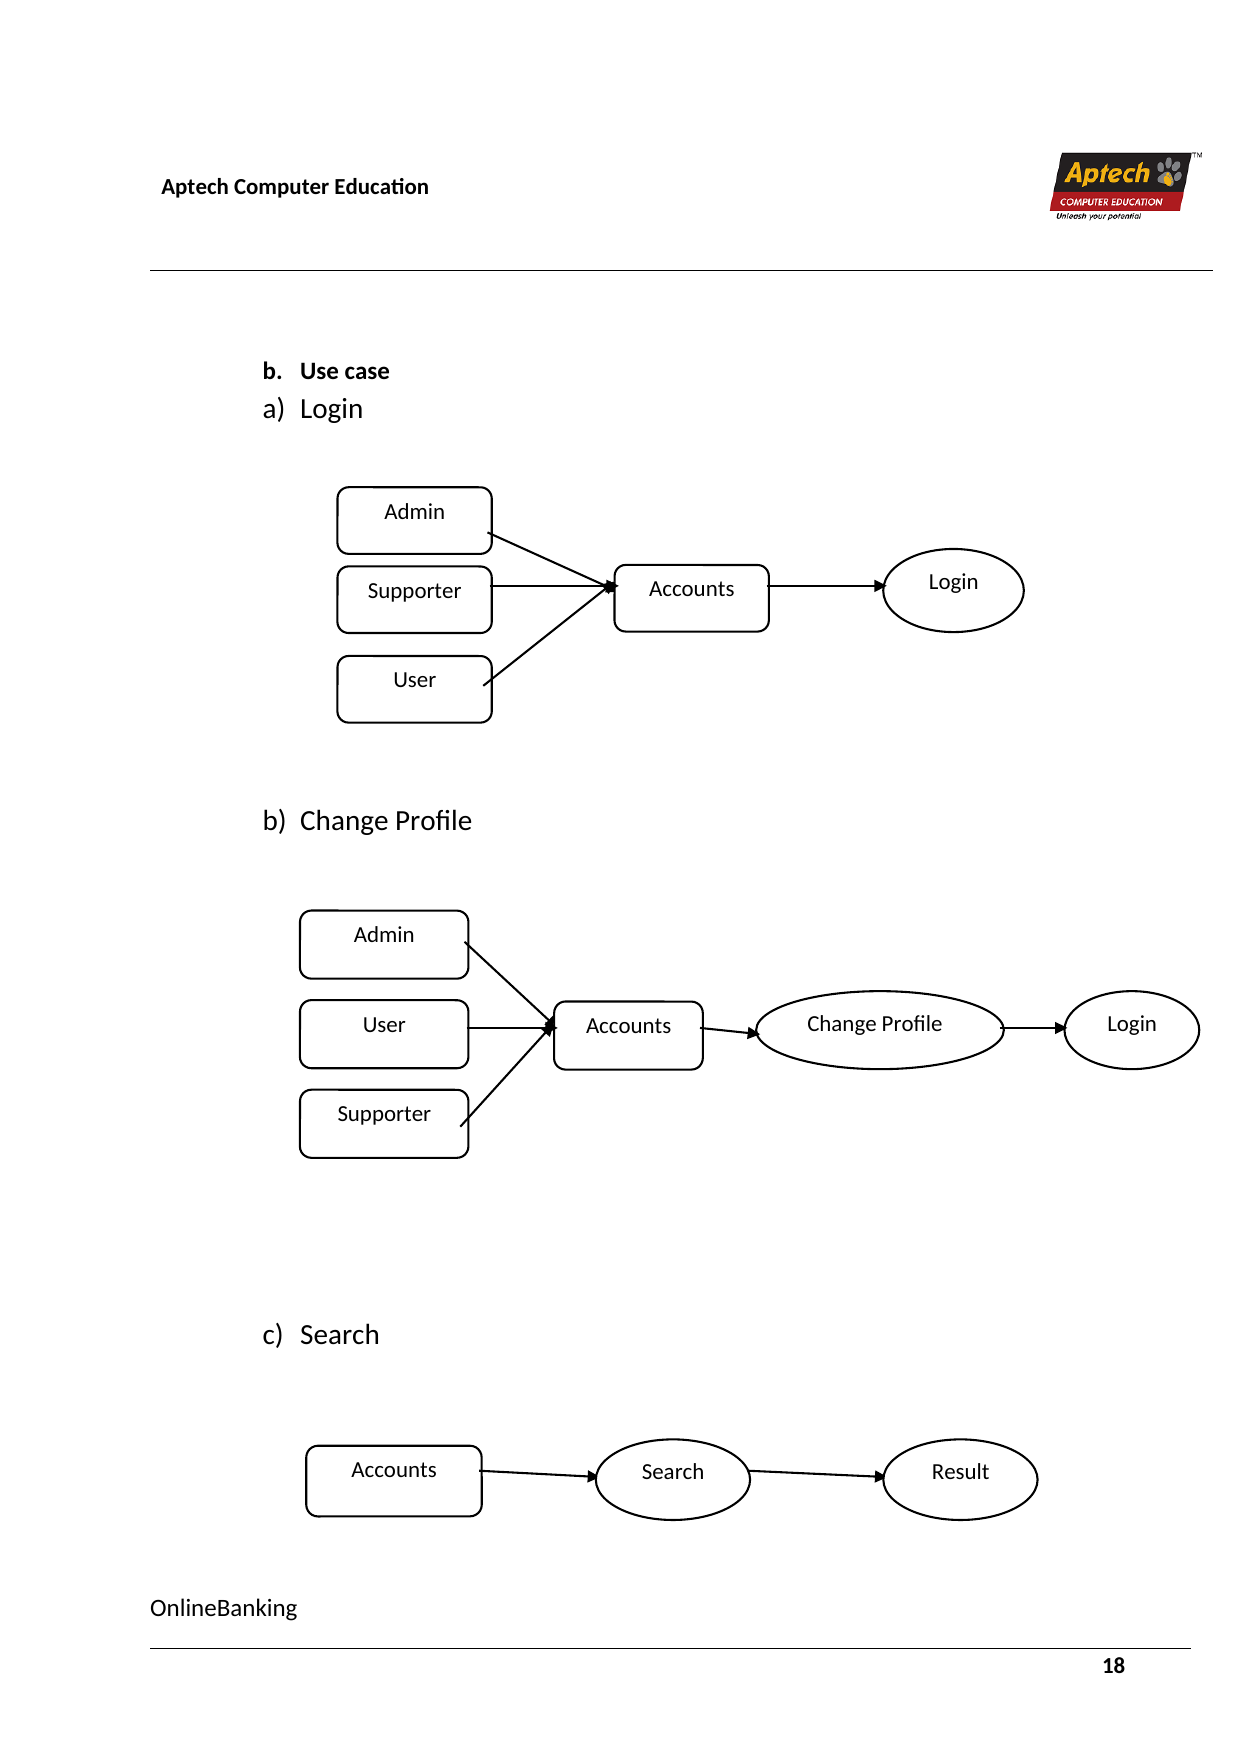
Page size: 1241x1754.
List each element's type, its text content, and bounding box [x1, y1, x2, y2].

list Change Profile [262, 802, 1191, 837]
list Search [262, 1316, 1191, 1352]
list Login [262, 390, 1191, 426]
list Use case [262, 355, 1191, 386]
picture [1048, 152, 1202, 221]
